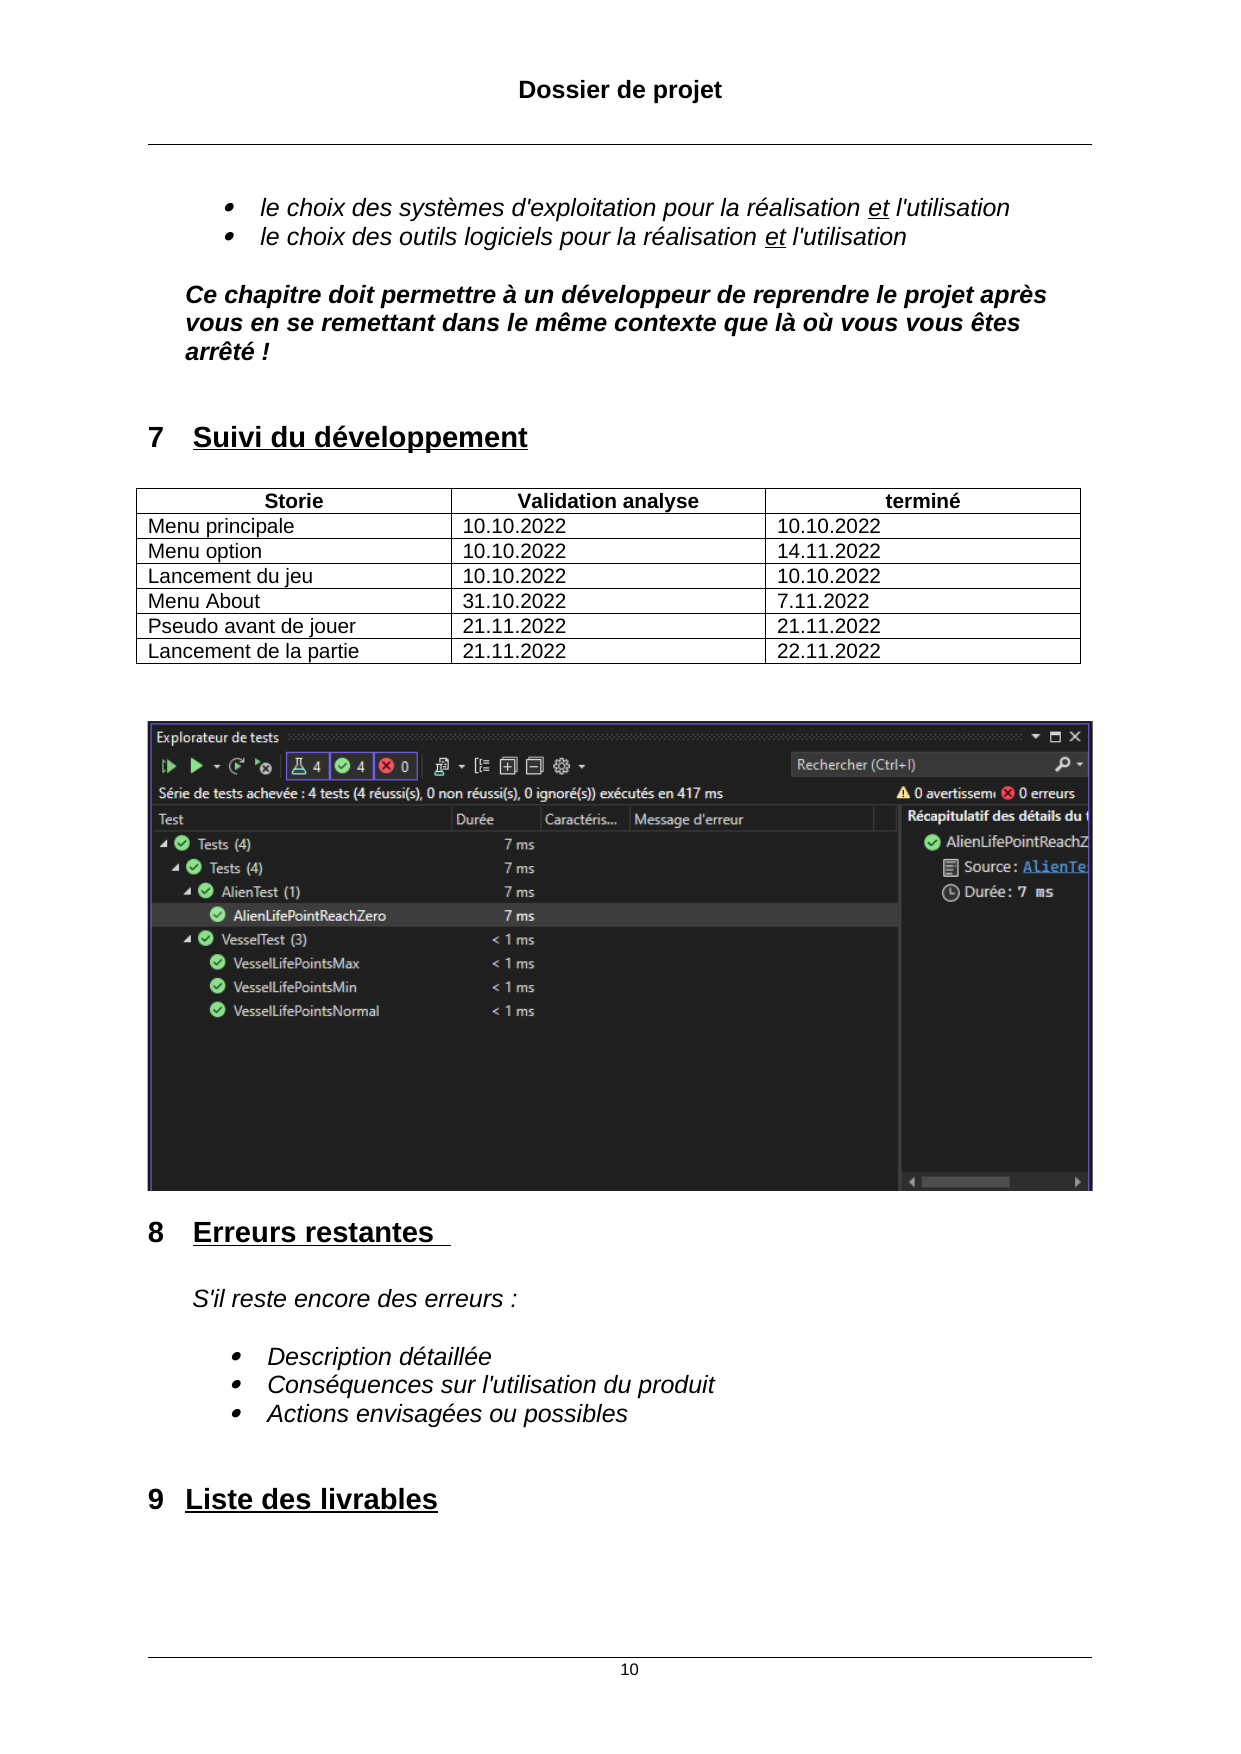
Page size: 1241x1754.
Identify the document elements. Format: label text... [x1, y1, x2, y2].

table_cell 10.10.2022 [452, 539, 765, 563]
table_cell Menu principale [137, 514, 451, 538]
list Conséquences sur l'utilisation du produit [229, 1370, 1092, 1399]
table_cell Lancement de la partie [137, 639, 451, 663]
list le choix des outils logiciels pour la réalisation et l'utilisation [223, 222, 1092, 251]
table_cell 14.11.2022 [766, 539, 1080, 563]
list Ce chapitre doit permettre à un développeur de reprendre le projet après vous en se remettant dans le même contexte que là où vous vous êtes arrêté ! [185, 280, 1092, 366]
list le choix des systèmes d'exploitation pour la réalisation et l'utilisation [223, 193, 1092, 222]
table_cell 21.11.2022 [766, 614, 1080, 638]
text S'il reste encore des erreurs : [192, 1284, 1092, 1313]
table_cell 21.11.2022 [452, 639, 765, 663]
table_cell 10.10.2022 [766, 564, 1080, 588]
table_cell Pseudo avant de jouer [137, 614, 451, 638]
table_cell 10.10.2022 [452, 564, 765, 588]
table_cell 7.11.2022 [766, 589, 1080, 613]
table_cell 21.11.2022 [452, 614, 765, 638]
table_header Validation analyse [452, 489, 765, 513]
table_cell Menu About [137, 589, 451, 613]
table_cell 10.10.2022 [766, 514, 1080, 538]
table_cell 10.10.2022 [452, 514, 765, 538]
table_cell Lancement du jeu [137, 564, 451, 588]
table_header Storie [137, 489, 451, 513]
table_cell Menu option [137, 539, 451, 563]
picture [147, 721, 1093, 1191]
subtitle Erreurs restantes [148, 1216, 1092, 1249]
list Description détaillée [229, 1342, 1092, 1370]
subtitle Liste des livrables [148, 1482, 1092, 1515]
table_cell 22.11.2022 [766, 639, 1080, 663]
list Actions envisagées ou possibles [229, 1399, 1092, 1428]
subtitle Suivi du développement [148, 420, 1092, 453]
table_cell 31.10.2022 [452, 589, 765, 613]
table_header terminé [766, 489, 1080, 513]
